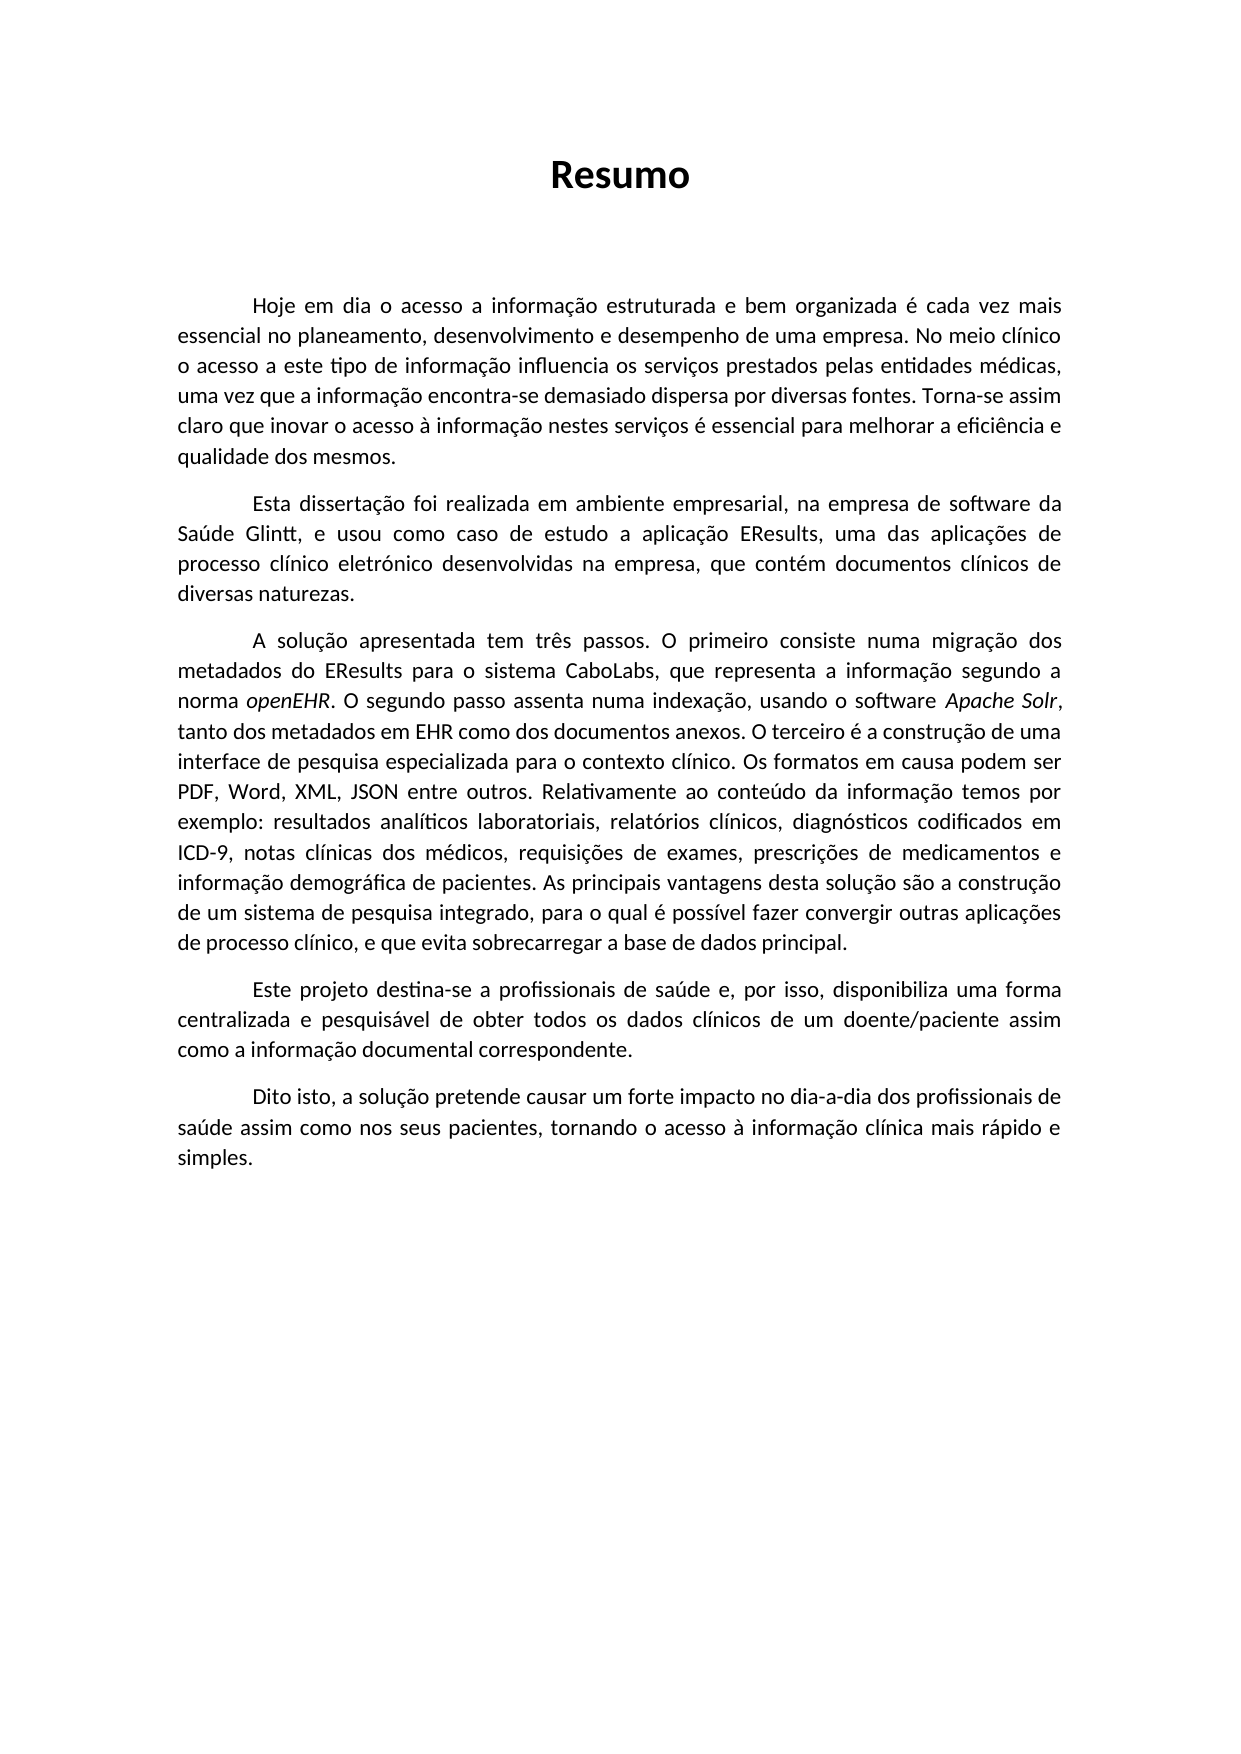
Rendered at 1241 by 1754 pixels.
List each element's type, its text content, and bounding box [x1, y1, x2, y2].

text A solução apresentada tem três passos. O primeiro consiste numa migração dos metadados do EResults para o sistema CaboLabs, que representa a informação segundo a norma openEHR. O segundo passo assenta numa indexação, usando o software Apache Solr, tanto dos metadados em EHR como dos documentos anexos. O terceiro é a construção de uma interface de pesquisa especializada para o contexto clínico. Os formatos em causa podem ser PDF, Word, XML, JSON entre outros. Relativamente ao conteúdo da informação temos por exemplo: resultados analíticos laboratoriais, relatórios clínicos, diagnósticos codificados em ICD-9, notas clínicas dos médicos, requisições de exames, prescrições de medicamentos e informação demográfica de pacientes. As principais vantagens desta solução são a construção de um sistema de pesquisa integrado, para o qual é possível fazer convergir outras aplicações de processo clínico, e que evita sobrecarregar a base de dados principal. [177, 626, 1063, 956]
text Resumo [177, 148, 1063, 198]
text Esta dissertação foi realizada em ambiente empresarial, na empresa de software da Saúde Glintt, e usou como caso de estudo a aplicação EResults, uma das aplicações de processo clínico eletrónico desenvolvidas na empresa, que contém documentos clínicos de diversas naturezas. [177, 489, 1063, 607]
text Dito isto, a solução pretende causar um forte impacto no dia-a-dia dos profissionais de saúde assim como nos seus pacientes, tornando o acesso à informação clínica mais rápido e simples. [177, 1082, 1063, 1171]
text Este projeto destina-se a profissionais de saúde e, por isso, disponibiliza uma forma centralizada e pesquisável de obter todos os dados clínicos de um doente/paciente assim como a informação documental correspondente. [177, 975, 1063, 1063]
text Hoje em dia o acesso a informação estruturada e bem organizada é cada vez mais essencial no planeamento, desenvolvimento e desempenho de uma empresa. No meio clínico o acesso a este tipo de informação influencia os serviços prestados pelas entidades médicas, uma vez que a informação encontra-se demasiado dispersa por diversas fontes. Torna-se assim claro que inovar o acesso à informação nestes serviços é essencial para melhorar a eficiência e qualidade dos mesmos. [177, 291, 1063, 470]
